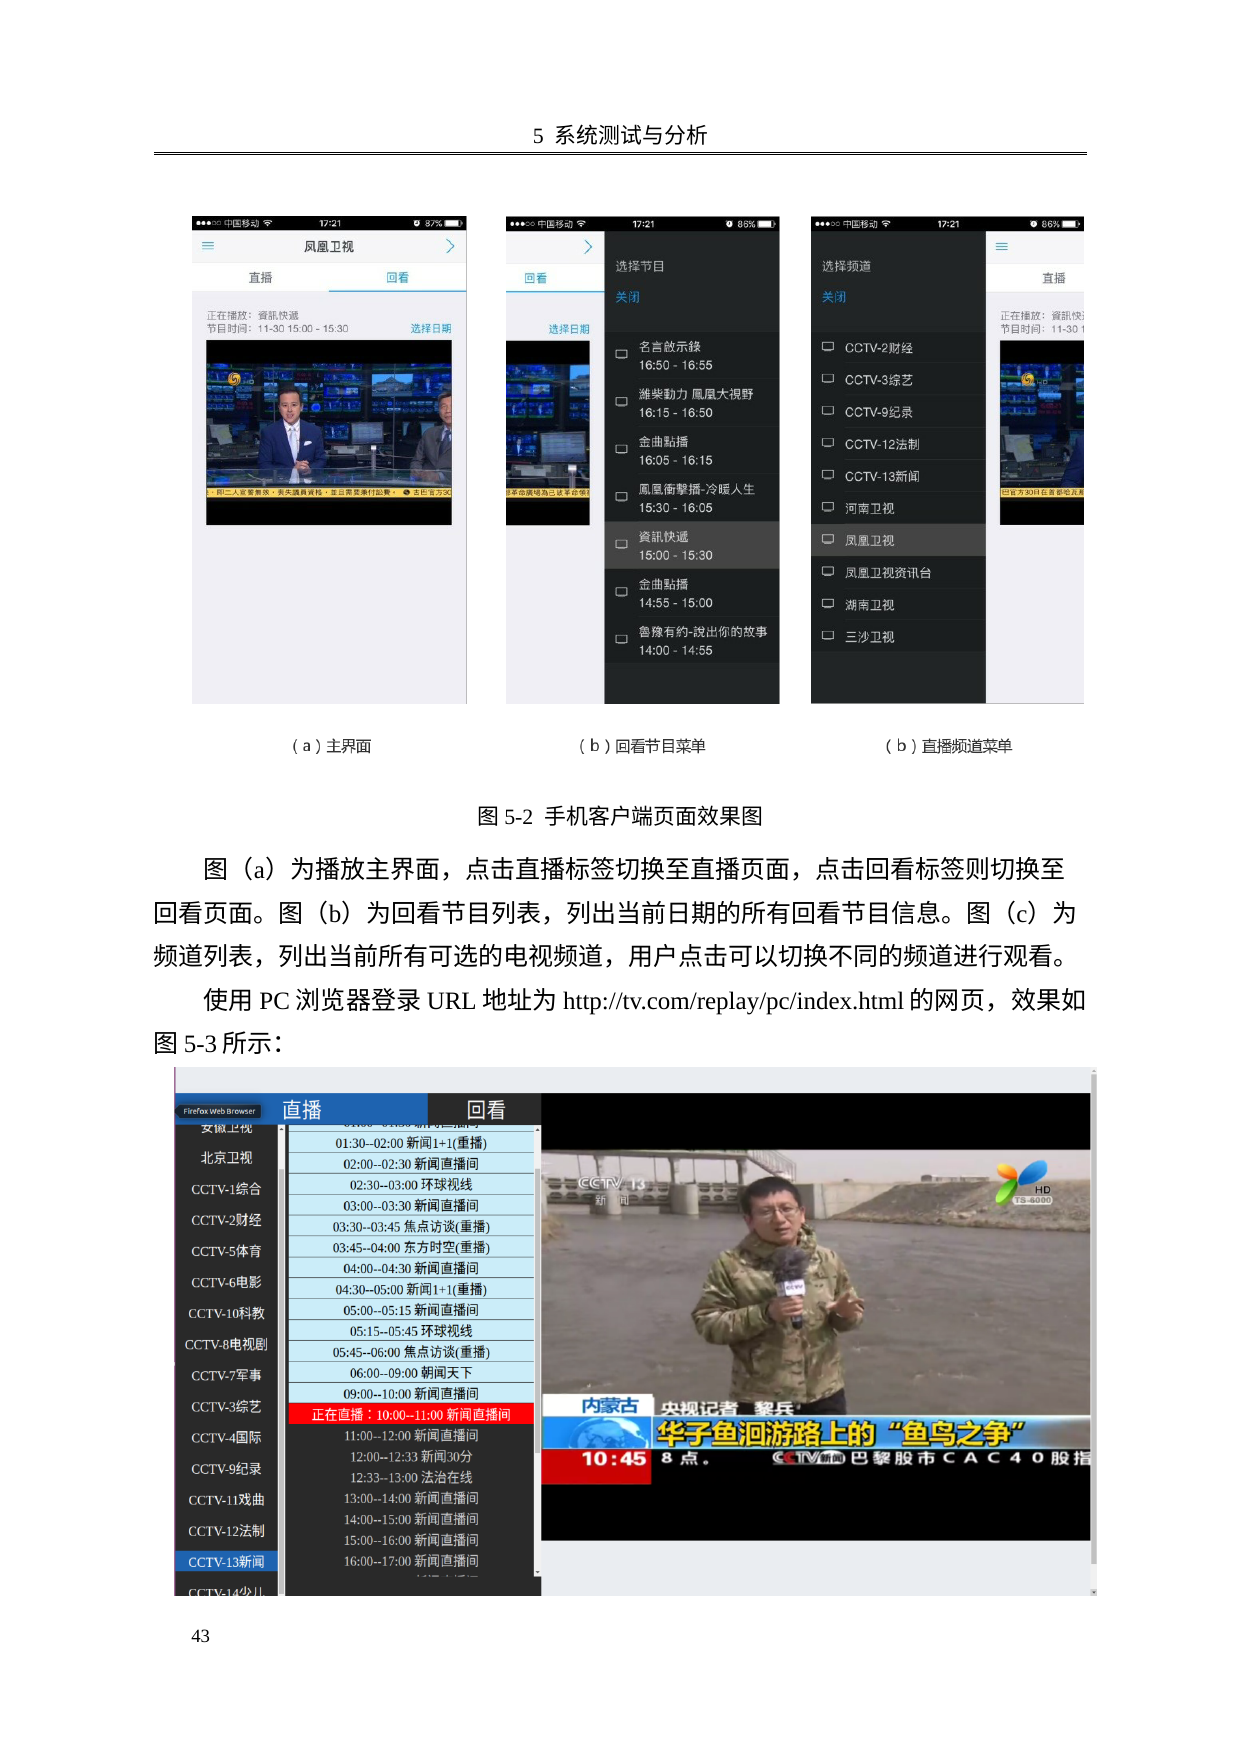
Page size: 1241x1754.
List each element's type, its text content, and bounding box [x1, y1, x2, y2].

picture [174, 1067, 1097, 1596]
text 图 5-2 手机客户端页面效果图 [153, 799, 1087, 831]
text 图（a）为播放主界面，点击直播标签切换至直播页面，点击回看标签则切换至回看页面。图（b）为回看节目列表，列出当前日期的所有回看节目信息。图（c）为频道列表，列出当前所有可选的电视频道，用户点击可以切换不同的频道进行观看。 [153, 850, 1087, 973]
picture [153, 177, 1109, 794]
text 使用PC浏览器登录URL地址为http://tv.com/replay/pc/index.html的网页，效果如图5-3所示： [153, 980, 1087, 1060]
